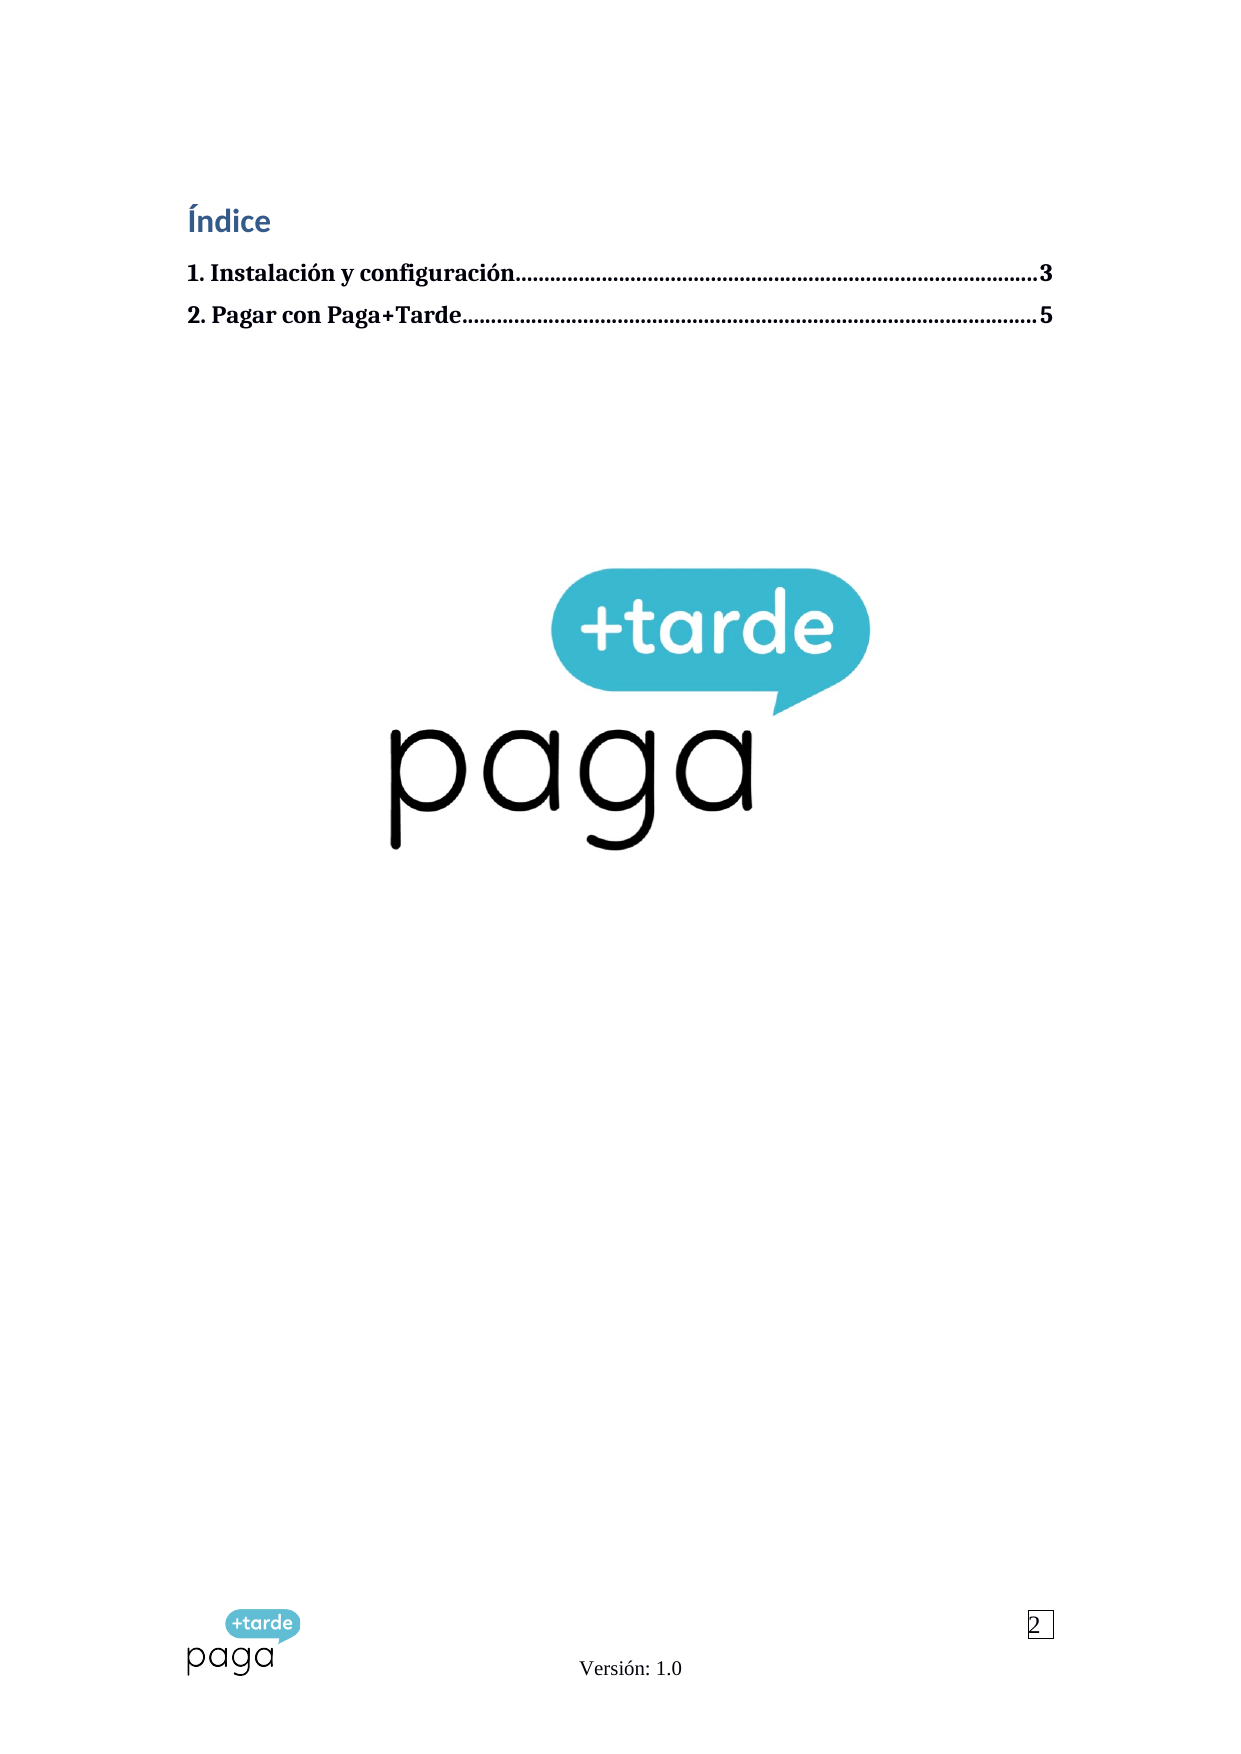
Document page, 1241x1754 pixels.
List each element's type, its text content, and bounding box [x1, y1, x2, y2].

picture [187, 1609, 300, 1676]
text 1. Instalación y configuración 3 [187, 259, 1053, 288]
subtitle Índice [187, 200, 1053, 241]
picture [351, 512, 890, 917]
text 2. Pagar con Paga+Tarde 5 [187, 301, 1053, 329]
